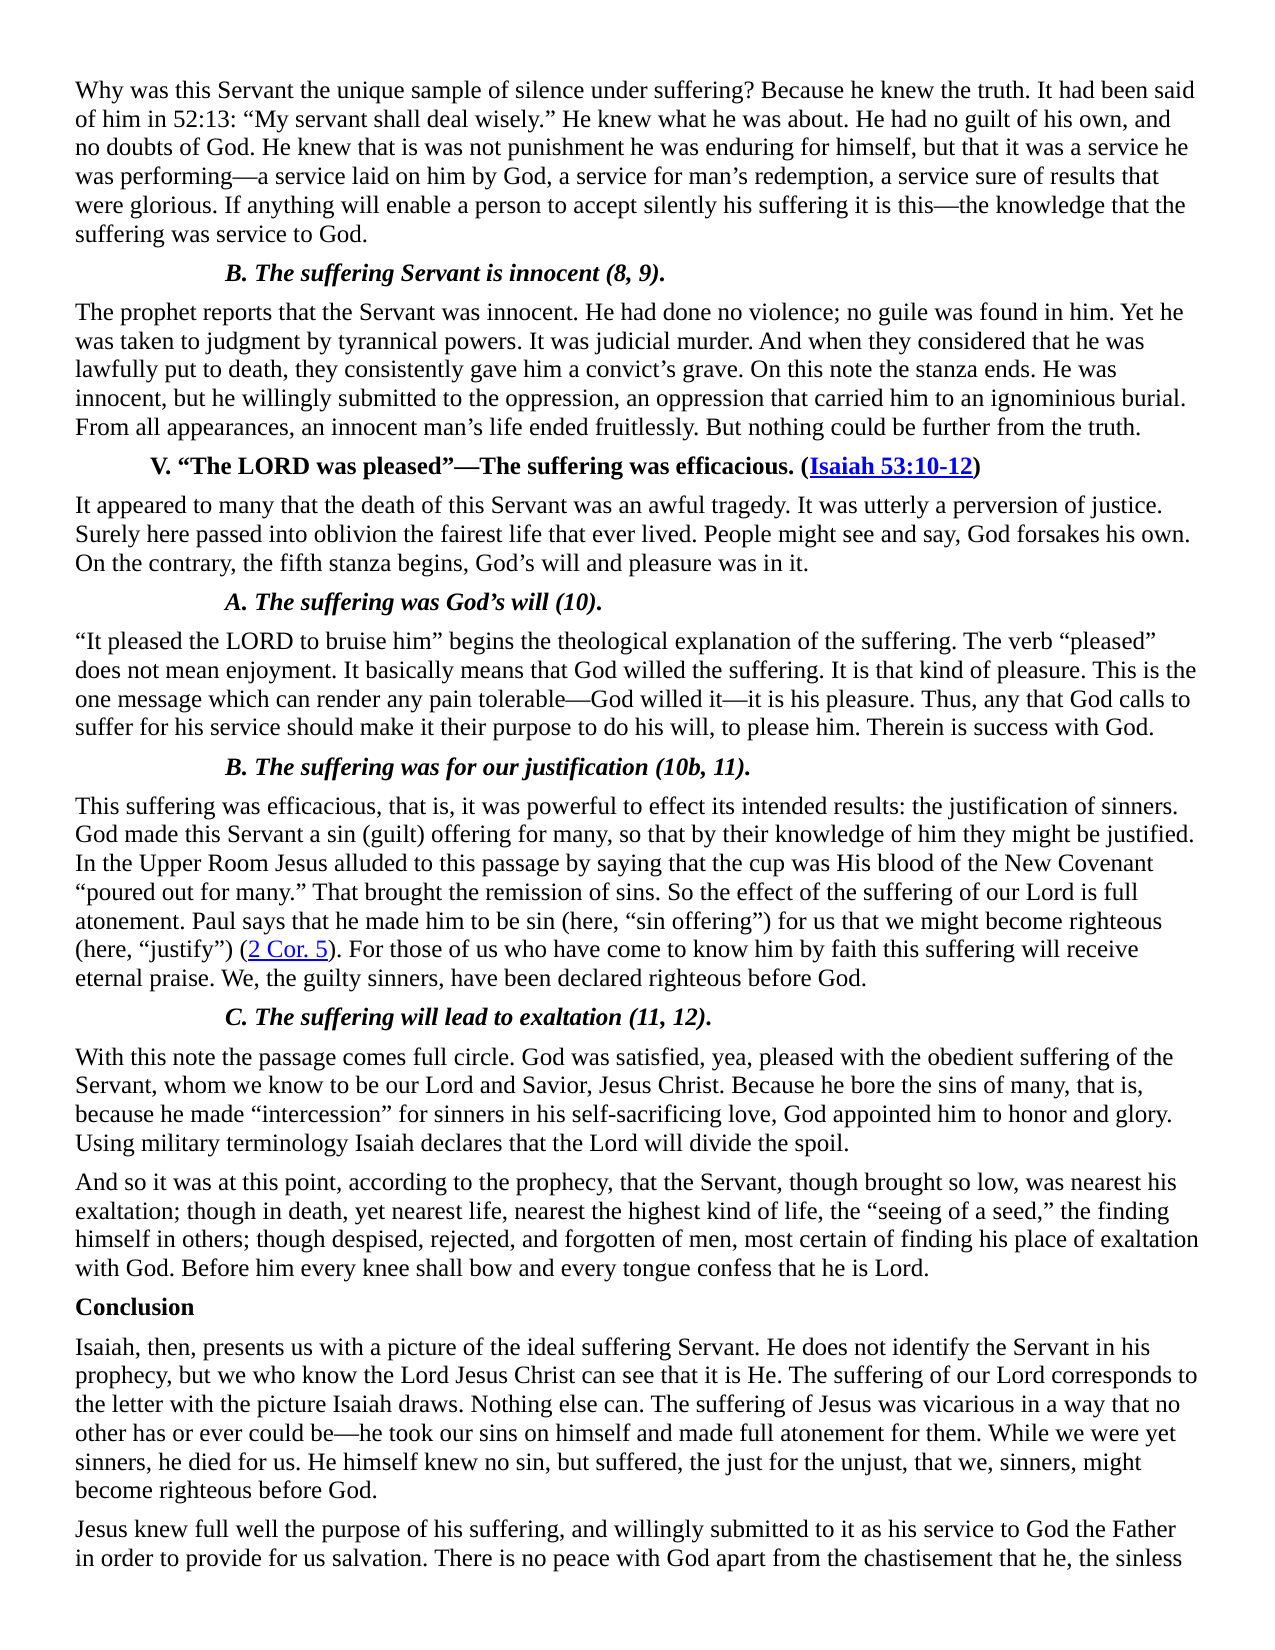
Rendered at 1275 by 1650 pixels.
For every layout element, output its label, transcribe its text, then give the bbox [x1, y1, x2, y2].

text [75, 75, 1200, 247]
text C. The suffering will lead to exaltation (11, 12). [225, 1002, 1200, 1031]
text Conclusion [75, 1292, 1200, 1321]
text A. The suffering was God’s will (10). [225, 587, 1200, 616]
text The prophet reports that the Servant was innocent. He had done no violence; no guile was found in him. Yet he was taken to judgment by tyrannical powers. It was judicial murder. And when they considered that he was lawfully put to death, they consistently gave him a convict’s grave. On this note the stanza ends. He was innocent, but he willingly submitted to the oppression, an oppression that carried him to an ignominious burial. From all appearances, an innocent man’s life ended fruitlessly. But nothing could be further from the truth. [75, 297, 1200, 441]
text It appeared to many that the death of this Servant was an awful tragedy. It was utterly a perversion of justice. Surely here passed into oblivion the fairest life that ever lived. People might see and say, God forsakes his own. On the contrary, the fifth stanza begins, God’s will and pleasure was in it. [75, 490, 1200, 577]
text B. The suffering Servant is innocent (8, 9). [225, 258, 1200, 287]
text And so it was at this point, according to the prophecy, that the Servant, though brought so low, was nearest his exaltation; though in death, yet nearest life, nearest the highest kind of life, the “seeing of a seed,” the finding himself in others; though despised, rejected, and forgotten of men, most certain of finding his place of exaltation with God. Before him every knee shall bow and every tongue confess that he is Lord. [75, 1167, 1200, 1282]
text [75, 1514, 1200, 1572]
text V. “The LORD was pleased”—The suffering was efficacious. (Isaiah 53:10-12) [150, 451, 1200, 480]
text B. The suffering was for our justification (10b, 11). [225, 752, 1200, 780]
text Isaiah, then, presents us with a picture of the ideal suffering Servant. He does not identify the Servant in his prophecy, but we who know the Lord Jesus Christ can see that it is He. The suffering of our Lord corresponds to the letter with the picture Isaiah draws. Nothing else can. The suffering of Jesus was vicarious in a way that no other has or ever could be—he took our sins on himself and made full atonement for them. While we were yet sinners, he died for us. He himself knew no sin, but suffered, the just for the unjust, that we, sinners, might become righteous before God. [75, 1332, 1200, 1504]
text “It pleased the LORD to bruise him” begins the theological explanation of the suffering. The verb “pleased” does not mean enjoyment. It basically means that God willed the suffering. It is that kind of pleasure. This is the one message which can render any pain tolerable—God willed it—it is his pleasure. Thus, any that God calls to suffer for his service should make it their purpose to do his will, to please him. Therein is success with God. [75, 626, 1200, 741]
text This suffering was efficacious, that is, it was powerful to effect its intended results: the justification of sinners. God made this Servant a sin (guilt) offering for many, so that by their knowledge of him they might be justified. In the Upper Room Jesus alluded to this passage by saying that the cup was His blood of the New Covenant “poured out for many.” That brought the remission of sins. So the effect of the suffering of our Lord is full atonement. Paul says that he made him to be sin (here, “sin offering”) for us that we might become righteous (here, “justify”) (2 Cor. 5). For those of us who have come to know him by faith this suffering will receive eternal praise. We, the guilty sinners, have been declared righteous before God. [75, 791, 1200, 992]
text With this note the passage comes full circle. God was satisfied, yea, pleased with the obedient suffering of the Servant, whom we know to be our Lord and Savior, Jesus Christ. Because he bore the sins of many, that is, because he made “intercession” for sinners in his self-sacrificing love, God appointed him to honor and glory. Using military terminology Isaiah declares that the Lord will divide the spoil. [75, 1042, 1200, 1157]
